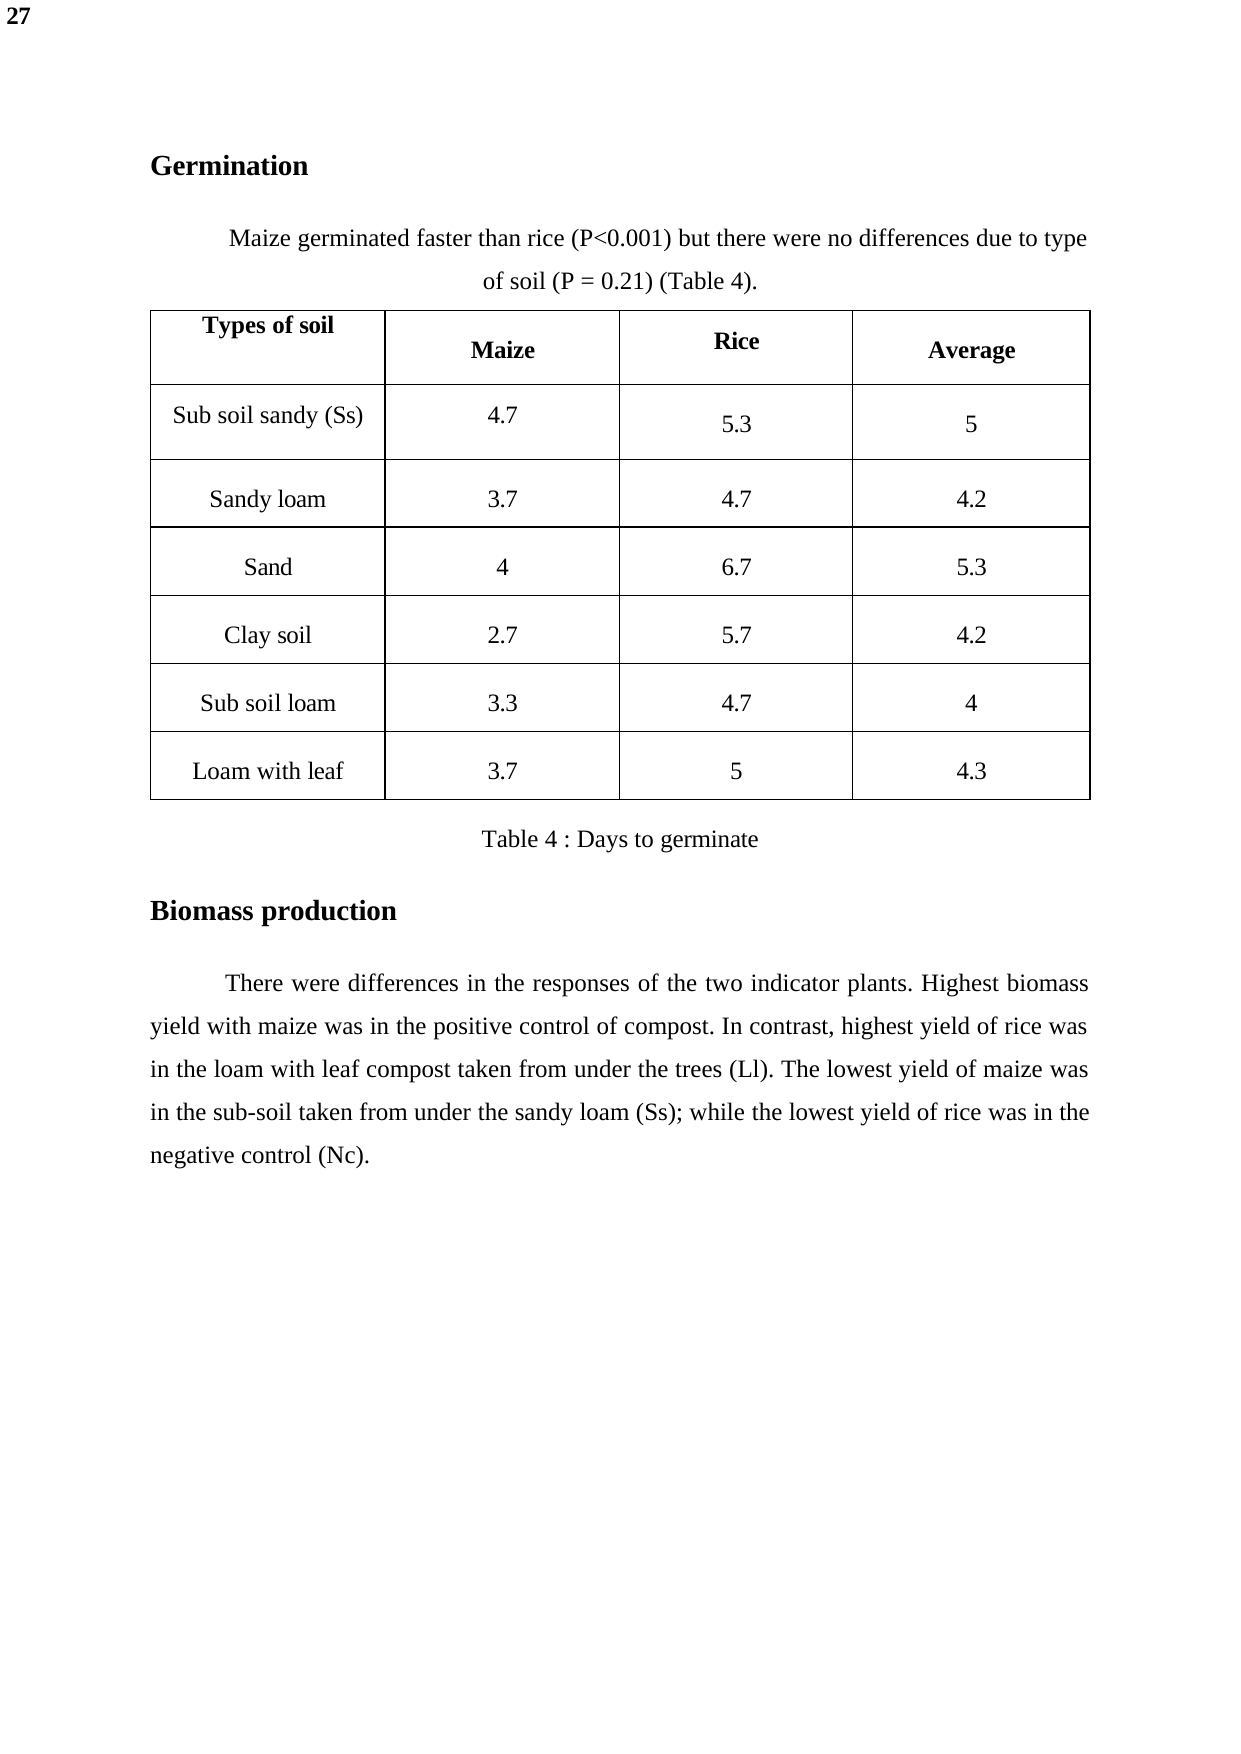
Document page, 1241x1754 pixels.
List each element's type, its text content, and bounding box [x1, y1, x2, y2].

table_cell 3.7 [386, 732, 619, 799]
table_cell Clay soil [151, 596, 384, 662]
table_cell Sub soil sandy (Ss) [151, 385, 384, 458]
subtitle Germination [150, 148, 1138, 181]
table_cell 3.3 [386, 664, 619, 731]
subtitle Biomass production [150, 893, 1138, 926]
table_cell 3.7 [386, 460, 619, 526]
table_header Maize [386, 311, 619, 384]
table_cell 5 [853, 385, 1089, 458]
table_header Types of soil [151, 311, 384, 384]
text Table 4 : Days to germinate [476, 824, 764, 853]
table_cell Sandy loam [151, 460, 384, 526]
table_cell 5.3 [620, 385, 852, 458]
table_cell 4 [386, 528, 619, 594]
table_cell 4.7 [620, 460, 852, 526]
text Maize germinated faster than rice (P<0.001) but there were no differences due to type of soil (P = 0.21) (Table 4). [228, 223, 1101, 294]
table_cell 6.7 [620, 528, 852, 594]
table_cell Loam with leaf [151, 732, 384, 799]
table_header Average [853, 311, 1089, 384]
table_cell 5 [620, 732, 852, 799]
table_cell 4.3 [853, 732, 1089, 799]
text There were differences in the responses of the two indicator plants. Highest biomass yield with maize was in the positive control of compost. In contrast, highest yield of rice was in the loam with leaf compost taken from under the trees (Ll). The lowest yield of maize was in the sub-soil taken from under the sandy loam (Ss); while the lowest yield of rice was in the negative control (Nc). [150, 968, 1090, 1169]
table_cell 4.7 [620, 664, 852, 731]
table_cell 2.7 [386, 596, 619, 662]
table_cell 5.3 [853, 528, 1089, 594]
table_cell Sub soil loam [151, 664, 384, 731]
table_cell 4 [853, 664, 1089, 731]
table_header Rice [620, 311, 852, 384]
table_cell 4.7 [386, 385, 619, 458]
table_cell 4.2 [853, 460, 1089, 526]
table_cell Sand [151, 528, 384, 594]
table_cell 4.2 [853, 596, 1089, 662]
table_cell 5.7 [620, 596, 852, 662]
